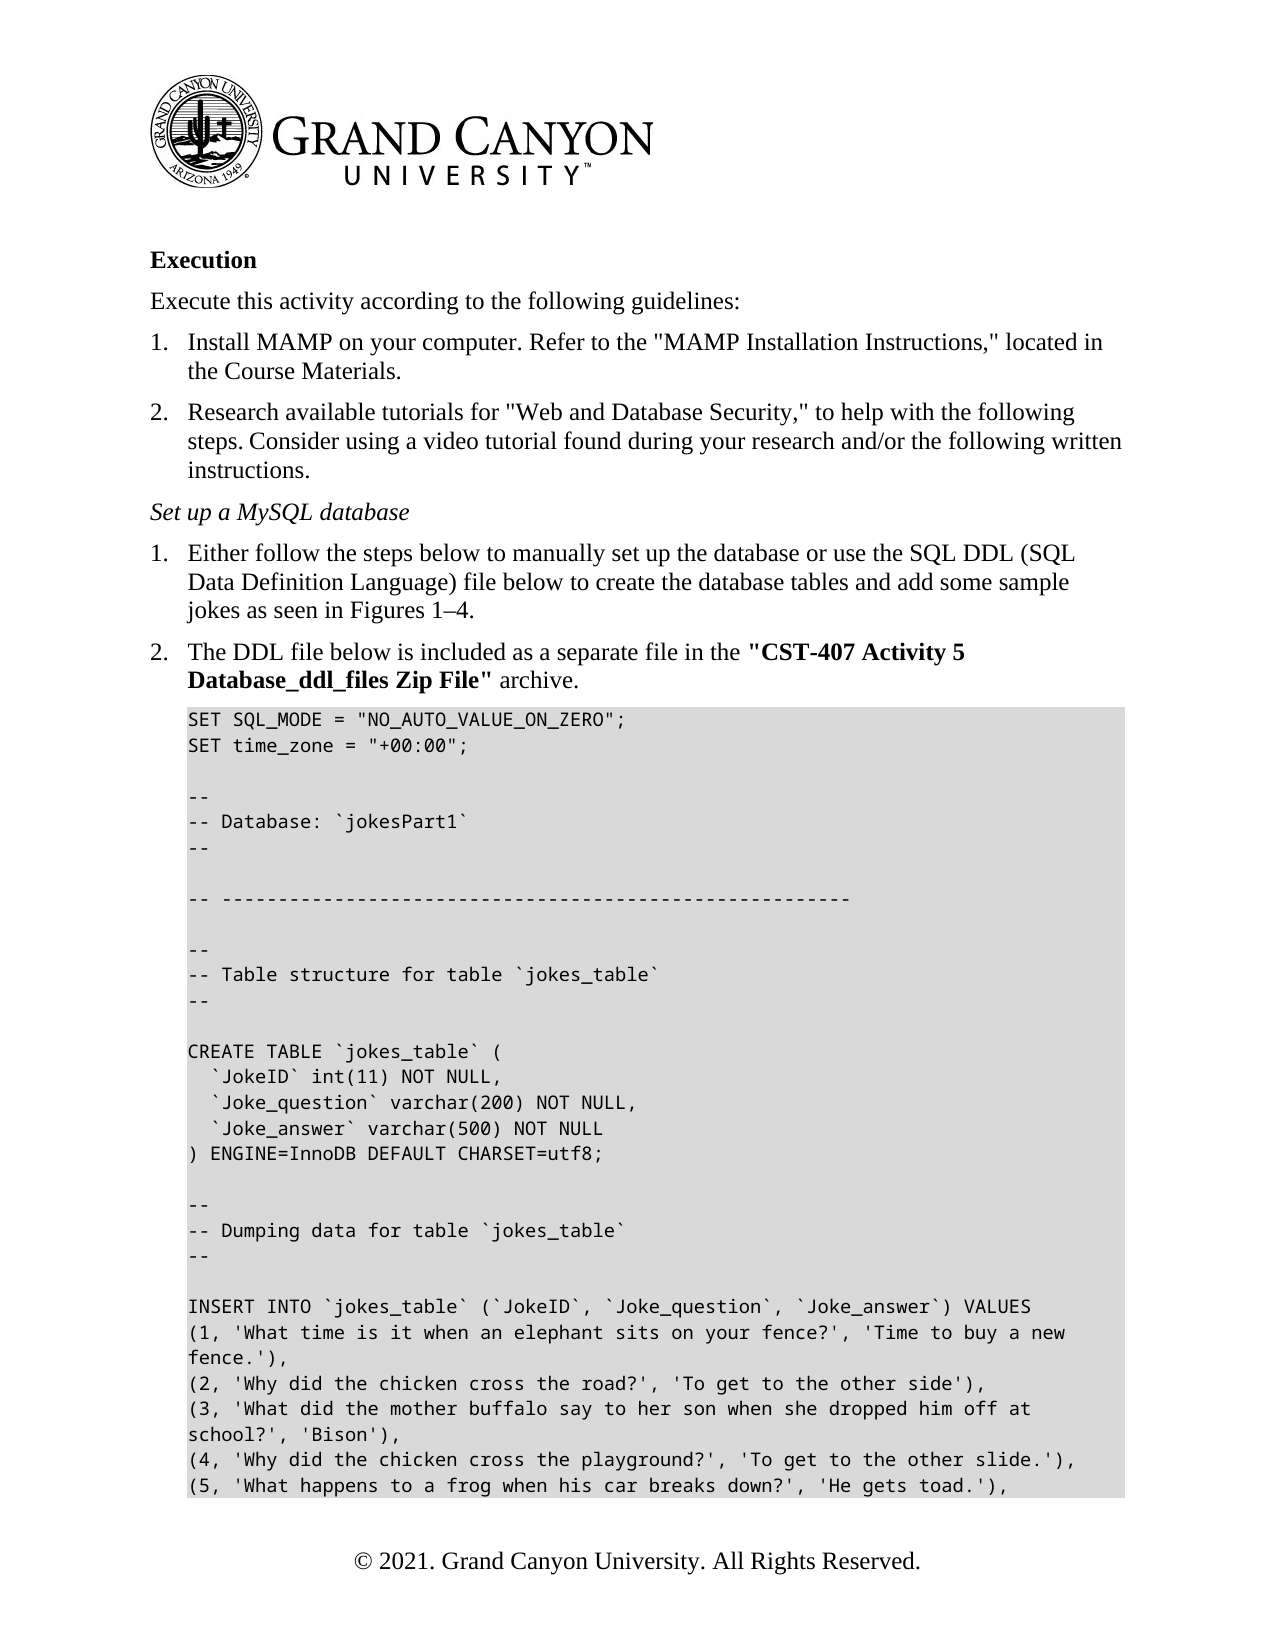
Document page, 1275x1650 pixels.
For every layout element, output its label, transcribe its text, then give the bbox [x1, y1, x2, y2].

list Research available tutorials for "Web and Database Security," to help with the following steps. Consider using a video tutorial found during your research and/or the following written instructions. [150, 397, 1125, 484]
list Either follow the steps below to manually set up the database or use the SQL DDL (SQL Data Definition Language) file below to create the database tables and add some sample jokes as seen in Figures 1–4. [150, 538, 1125, 624]
picture [150, 75, 654, 188]
text SET SQL_MODE = "NO_AUTO_VALUE_ON_ZERO"; [187, 707, 1125, 732]
text -- -------------------------------------------------------- [187, 885, 1125, 911]
text `JokeID` int(11) NOT NULL, [187, 1064, 1125, 1089]
text (3, 'What did the mother buffalo say to her son when she dropped him off at school?', 'Bison'), [187, 1396, 1125, 1447]
text INSERT INTO `jokes_table` (`JokeID`, `Joke_question`, `Joke_answer`) VALUES [187, 1293, 1125, 1319]
text `Joke_question` varchar(200) NOT NULL, [187, 1089, 1125, 1115]
text (5, 'What happens to a frog when his car breaks down?', 'He gets toad.'), [187, 1472, 1125, 1498]
text -- [187, 936, 1125, 962]
text -- [187, 987, 1125, 1013]
text `Joke_answer` varchar(500) NOT NULL [187, 1115, 1125, 1140]
text -- Database: `jokesPart1` [187, 809, 1125, 834]
text -- Table structure for table `jokes_table` [187, 962, 1125, 987]
text (1, 'What time is it when an elephant sits on your fence?', 'Time to buy a new fence.'), [187, 1319, 1125, 1370]
text -- Dumping data for table `jokes_table` [187, 1217, 1125, 1242]
text Execute this activity according to the following guidelines: [150, 286, 1125, 315]
text -- [187, 834, 1125, 860]
list The DDL file below is included as a separate file in the "CST-407 Activity 5 Database_ddl_files Zip File" archive. [150, 637, 1125, 694]
text -- [187, 1191, 1125, 1217]
text -- [187, 783, 1125, 809]
text SET time_zone = "+00:00"; [187, 732, 1125, 758]
list Install MAMP on your computer. Refer to the "MAMP Installation Instructions," located in the Course Materials. [150, 327, 1125, 385]
text (2, 'Why did the chicken cross the road?', 'To get to the other side'), [187, 1370, 1125, 1396]
text Set up a MySQL database [150, 497, 1125, 525]
text CREATE TABLE `jokes_table` ( [187, 1038, 1125, 1064]
text -- [187, 1242, 1125, 1268]
text ) ENGINE=InnoDB DEFAULT CHARSET=utf8; [187, 1140, 1125, 1166]
text (4, 'Why did the chicken cross the playground?', 'To get to the other slide.'), [187, 1447, 1125, 1472]
text Execution [150, 245, 1125, 274]
